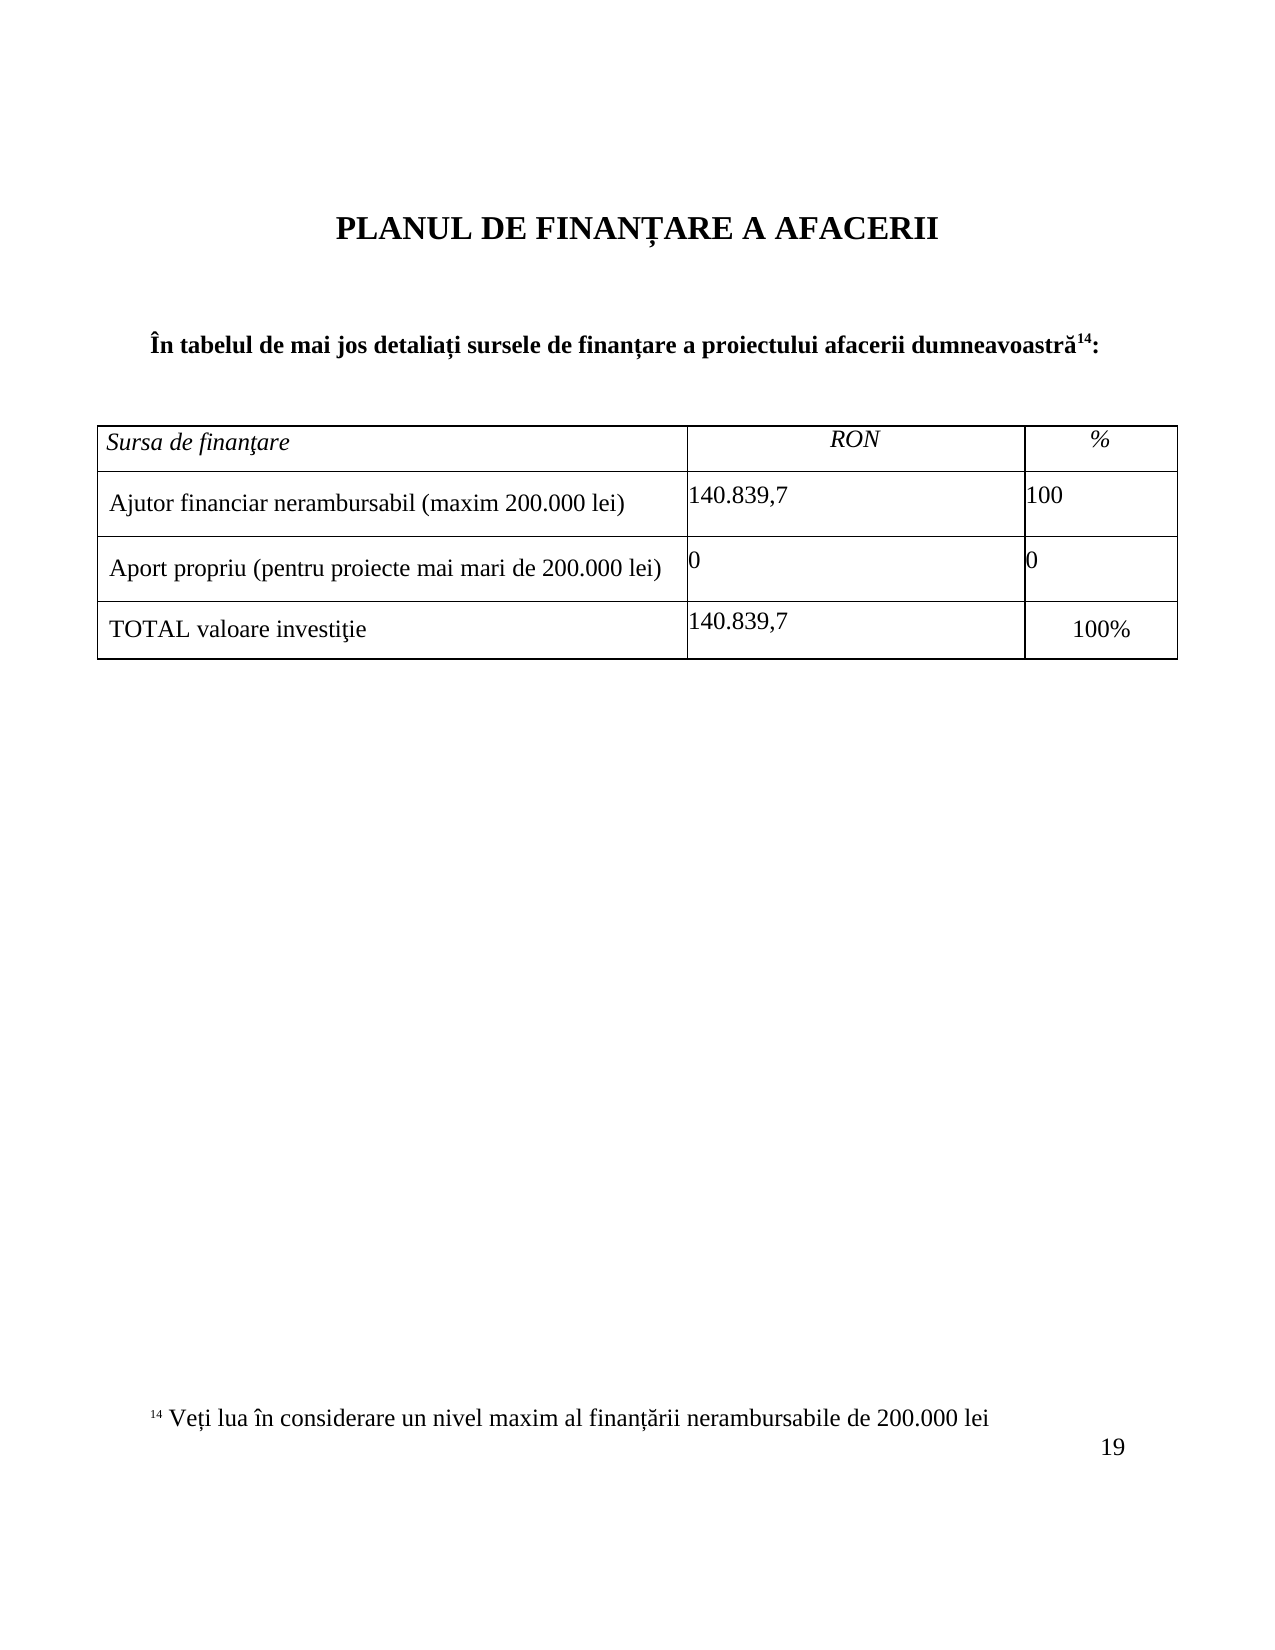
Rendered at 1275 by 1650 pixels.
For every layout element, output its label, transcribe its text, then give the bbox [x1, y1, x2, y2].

table_cell TOTAL valoare investiţie [98, 602, 687, 658]
text În tabelul de mai jos detaliați sursele de finanțare a proiectului afacerii dumneavoastră: [150, 330, 1125, 359]
table_cell 0 [1026, 537, 1177, 601]
subtitle PLANUL DE FINANȚARE A AFACERII [150, 208, 1125, 246]
table_cell 140.839,7 [688, 602, 1024, 658]
table_cell Aport propriu (pentru proiecte mai mari de 200.000 lei) [98, 537, 687, 601]
table_header Sursa de finanţare [98, 427, 687, 471]
table_header RON [688, 427, 1024, 471]
table_header % [1026, 427, 1177, 471]
table_cell Ajutor financiar nerambursabil (maxim 200.000 lei) [98, 472, 687, 536]
table_cell 140.839,7 [688, 472, 1024, 536]
table_cell 0 [688, 537, 1024, 601]
table_cell 100% [1026, 602, 1177, 658]
table_cell 100 [1026, 472, 1177, 536]
